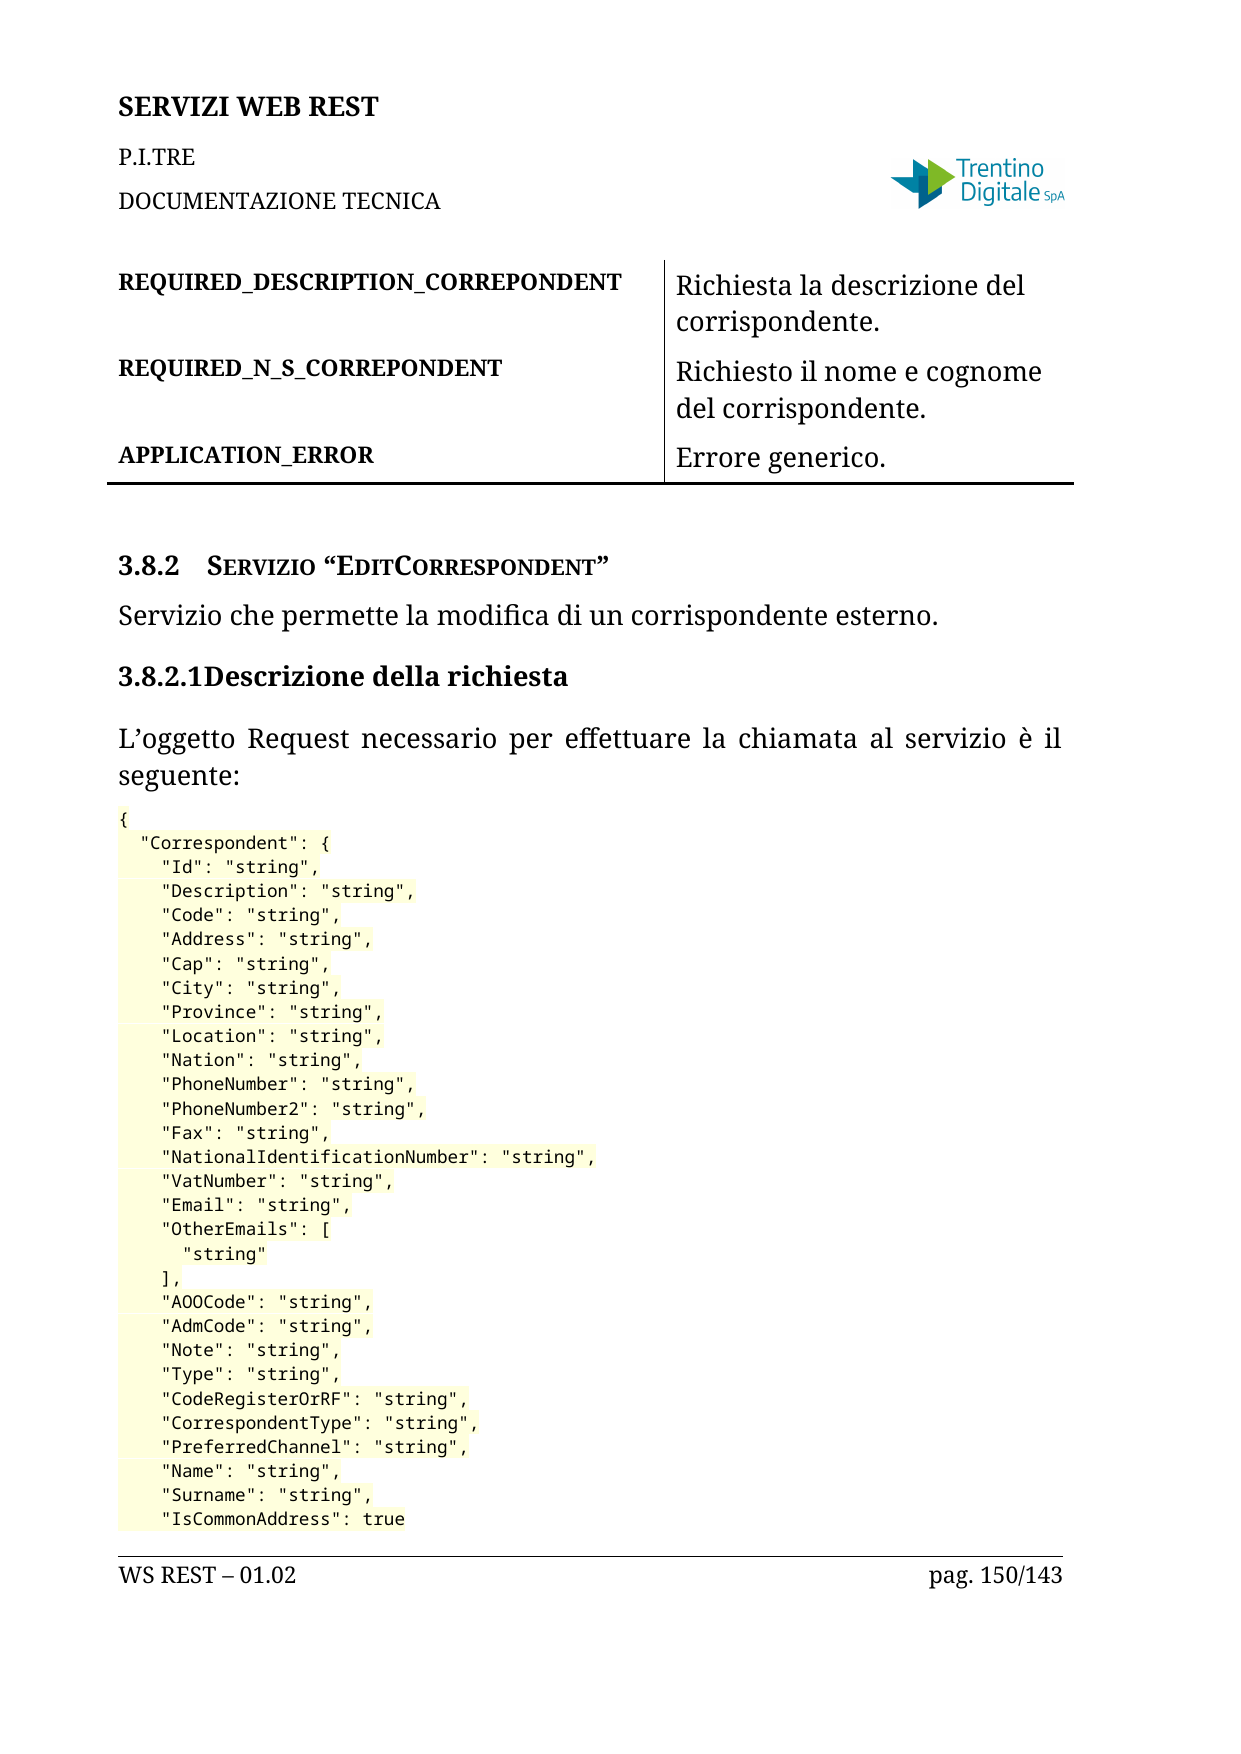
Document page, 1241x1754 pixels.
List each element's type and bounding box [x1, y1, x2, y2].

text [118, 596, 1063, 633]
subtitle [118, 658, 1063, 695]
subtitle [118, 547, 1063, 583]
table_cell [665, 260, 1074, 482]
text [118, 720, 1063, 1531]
picture [890, 158, 1065, 209]
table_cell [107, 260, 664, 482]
